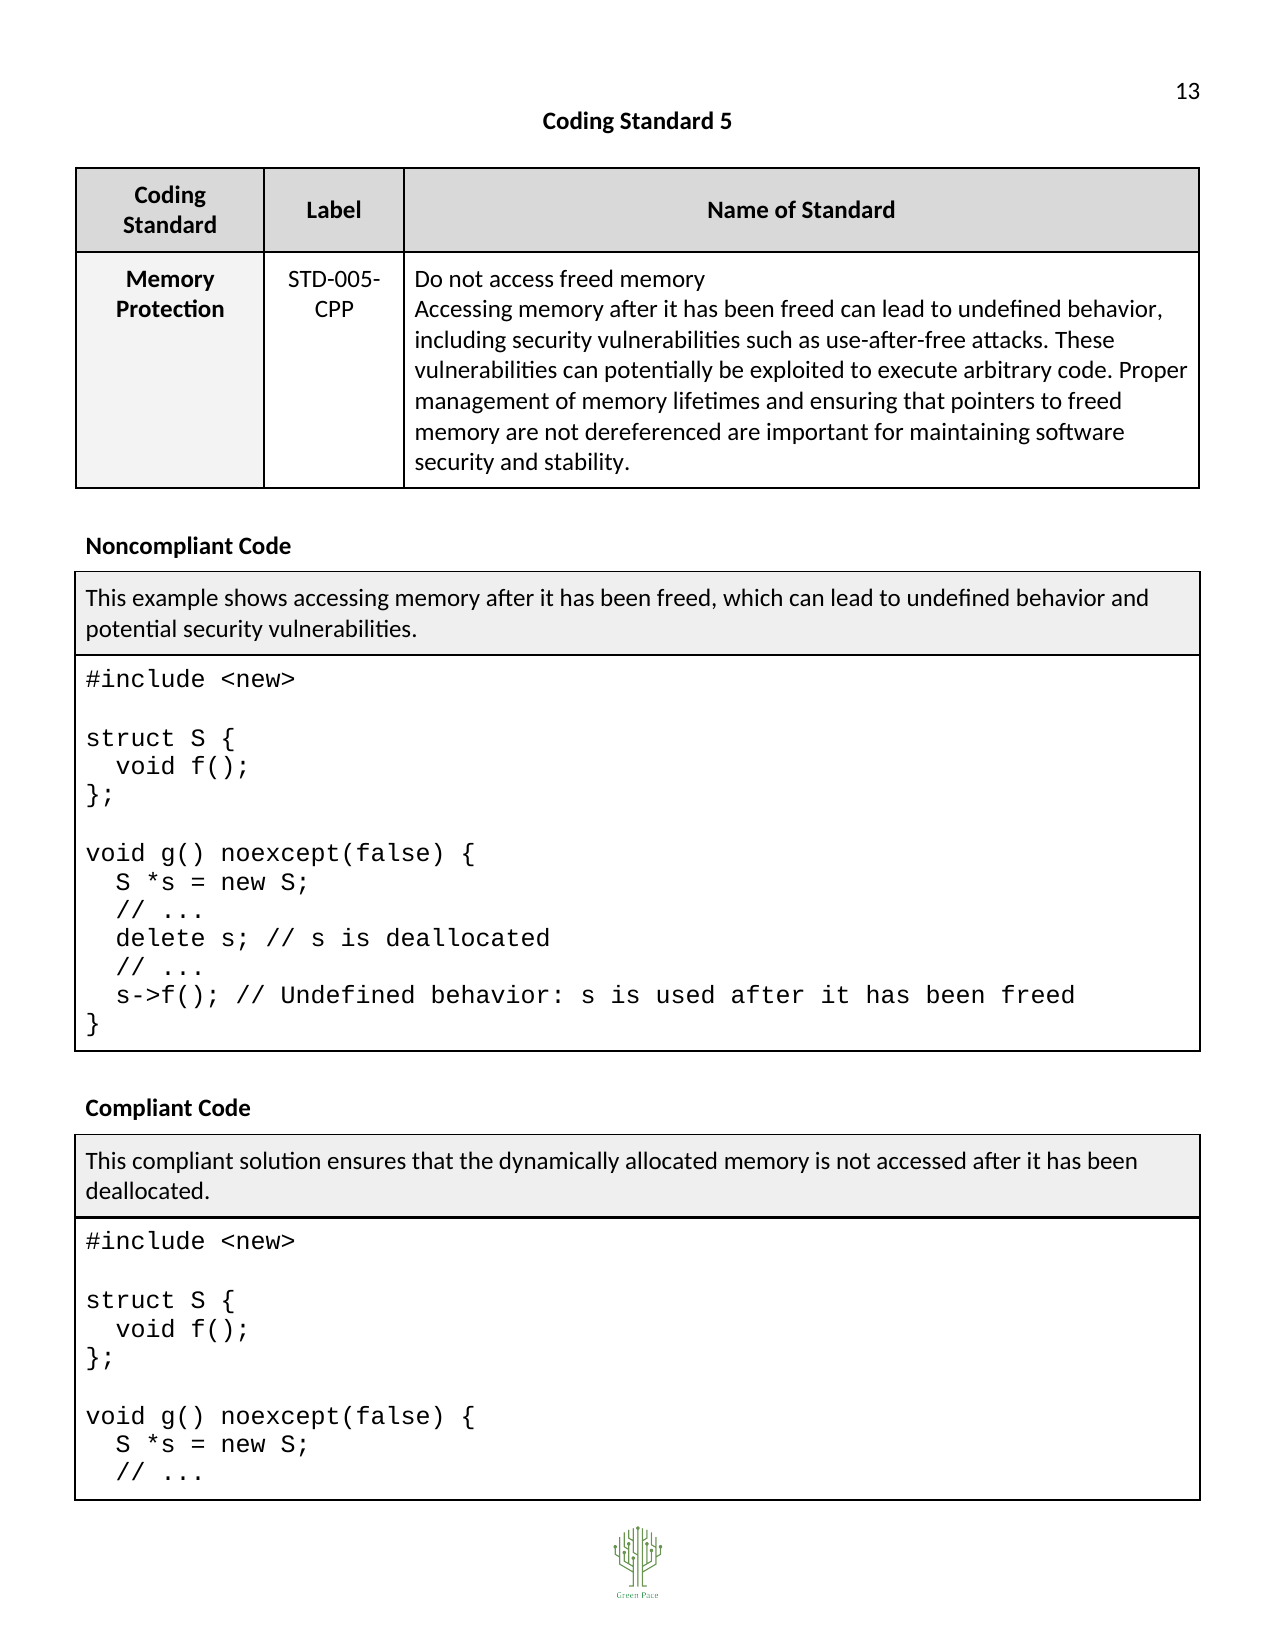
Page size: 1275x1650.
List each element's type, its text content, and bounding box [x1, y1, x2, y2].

table_header Noncompliant Code [75, 520, 1200, 571]
table_cell Memory Protection [77, 253, 263, 487]
table_cell #include <new> struct S { void f(); }; void g() noexcept(false) { S *s = new S; // ... delete s; // s is deallocated // ... s->f(); // Undefined behavior: s is used after it has been freed } [76, 656, 1199, 1049]
table_header Name of Standard [405, 169, 1198, 251]
table_header Label [265, 169, 403, 251]
picture [605, 1521, 670, 1606]
table_cell STD-005-CPP [265, 253, 403, 487]
table_header Compliant Code [75, 1082, 1200, 1133]
table_cell This example shows accessing memory after it has been freed, which can lead to undefined behavior and potential security vulnerabilities. [76, 572, 1199, 654]
table_cell Do not access freed memory Accessing memory after it has been freed can lead to undefined behavior, including security vulnerabilities such as use-after-free attacks. These vulnerabilities can potentially be exploited to execute arbitrary code. Proper management of memory lifetimes and ensuring that pointers to freed memory are not dereferenced are important for maintaining software security and stability. [405, 253, 1198, 487]
table_cell This compliant solution ensures that the dynamically allocated memory is not accessed after it has been deallocated. [76, 1135, 1199, 1216]
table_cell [76, 1219, 1199, 1499]
subtitle Coding Standard 5 [75, 106, 1200, 136]
table_header Coding Standard [77, 169, 263, 251]
